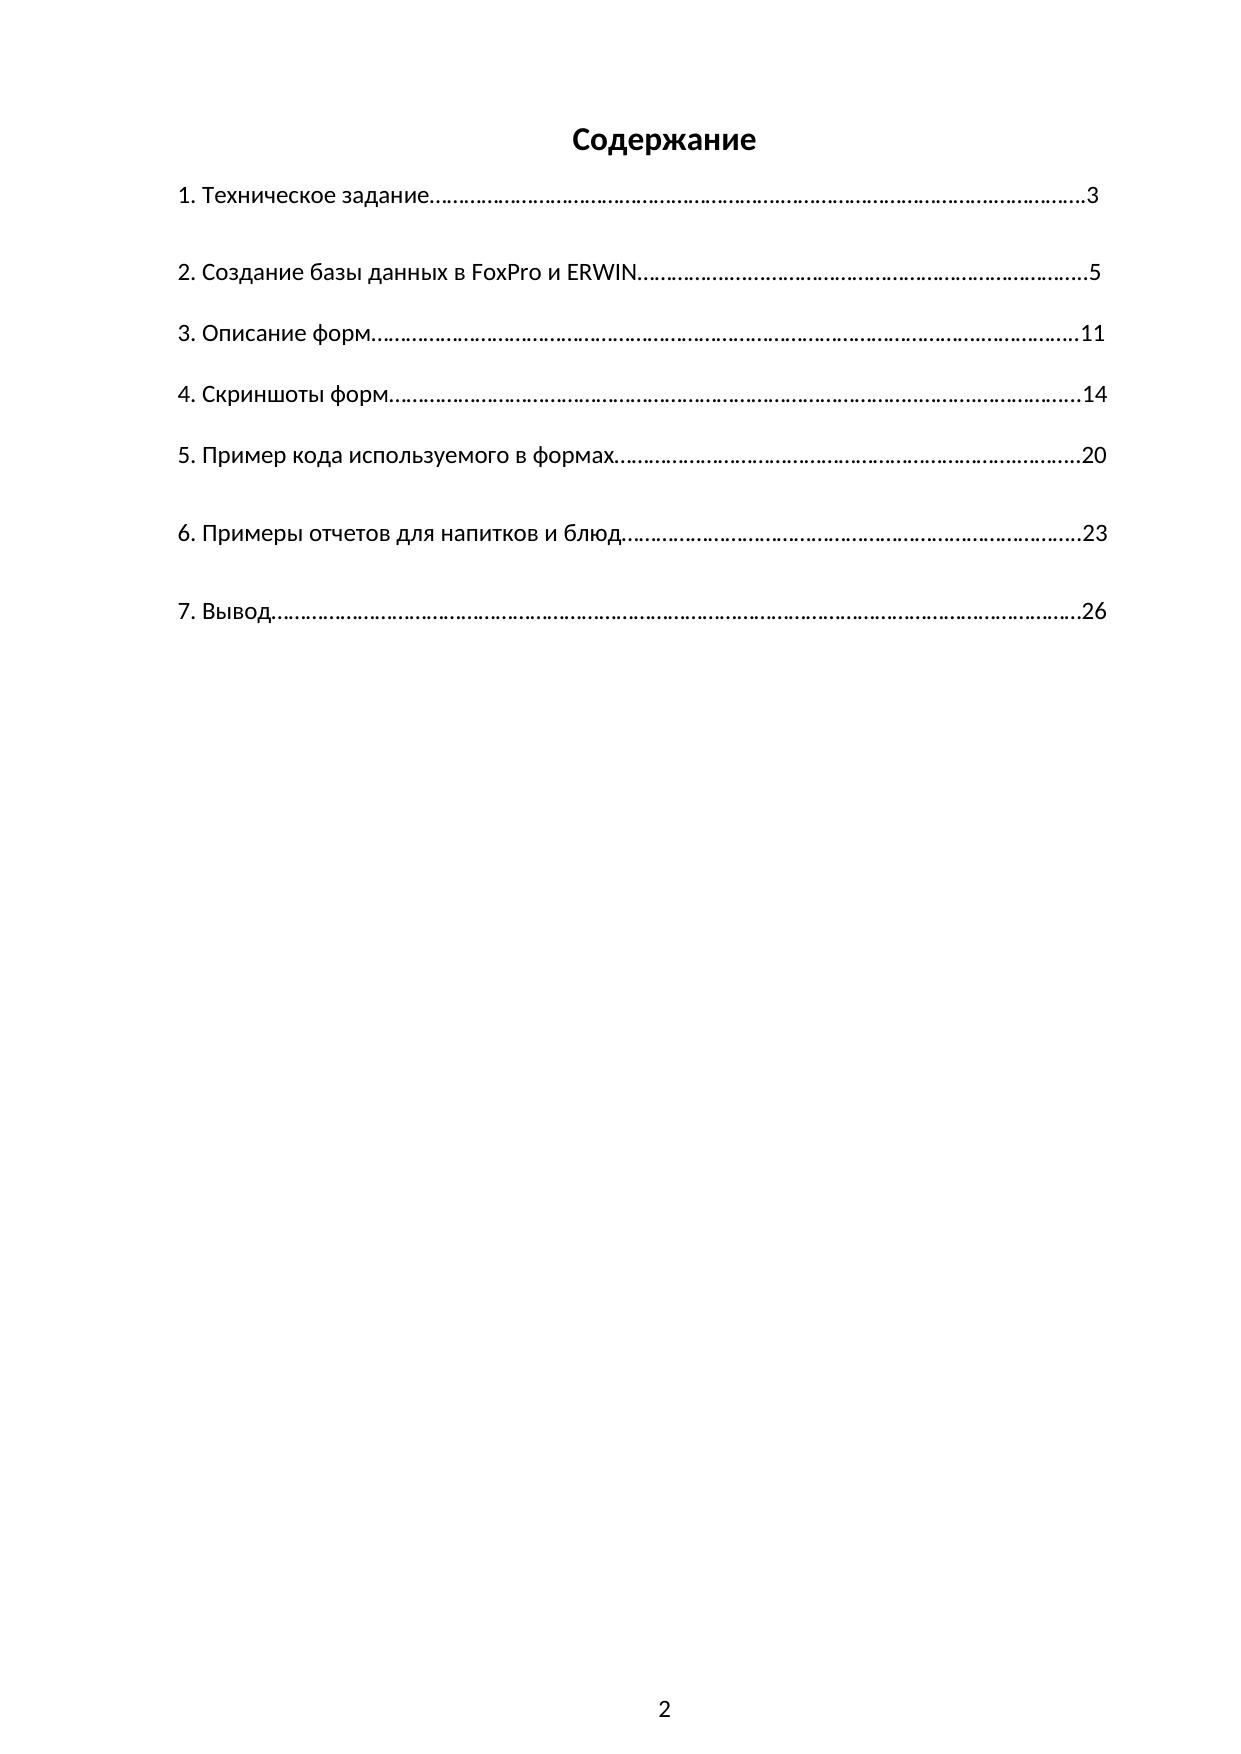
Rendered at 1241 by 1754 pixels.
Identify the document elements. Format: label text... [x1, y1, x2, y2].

text 4. Скриншоты форм………………………………………………………………………………..……….……………...14 [177, 378, 1152, 409]
text Содержание [177, 118, 1152, 159]
text 6. Примеры отчетов для напитков и блюд……………………………………………………………………..23 [177, 517, 1152, 548]
text 3. Описание форм…………………………………………………………………………………………….……………..11 [177, 317, 1152, 348]
text 5. Пример кода используемого в формах…………………………………………………………….………..20 [177, 439, 1152, 470]
text 7. Вывод……………………………………………………………………………………………………………………………26 [177, 595, 1152, 626]
text 2. Создание базы данных в FoxPro и ERWIN…………….…...………………………………………………..5 [177, 256, 1152, 287]
text 1. Техническое задание…………………………………………………….……………………………….…………….3 [177, 179, 1152, 209]
